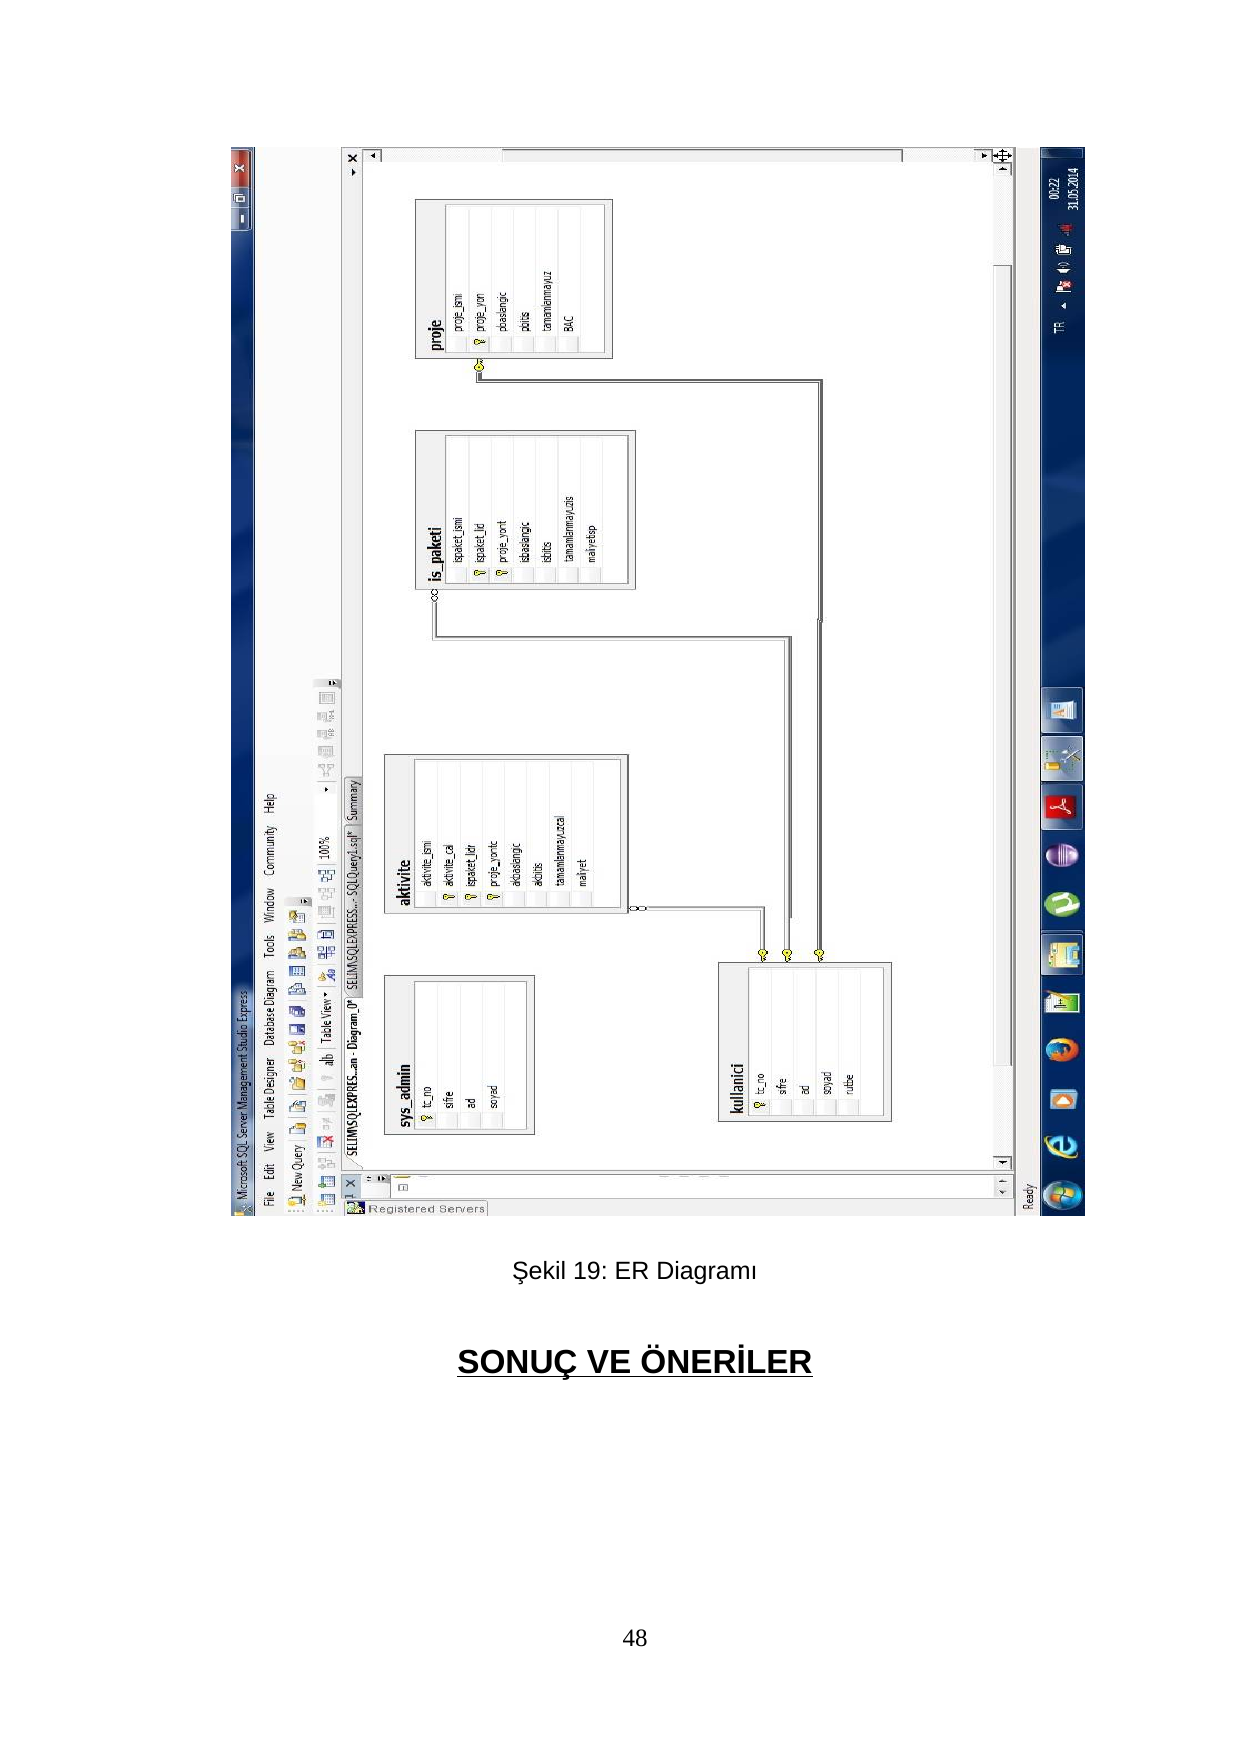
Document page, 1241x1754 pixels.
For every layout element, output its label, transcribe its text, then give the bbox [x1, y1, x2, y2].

text SONUÇ VE ÖNERİLER [177, 1342, 1092, 1381]
picture [231, 147, 1085, 1216]
text Şekil 19: ER Diagramı [177, 1250, 1092, 1284]
